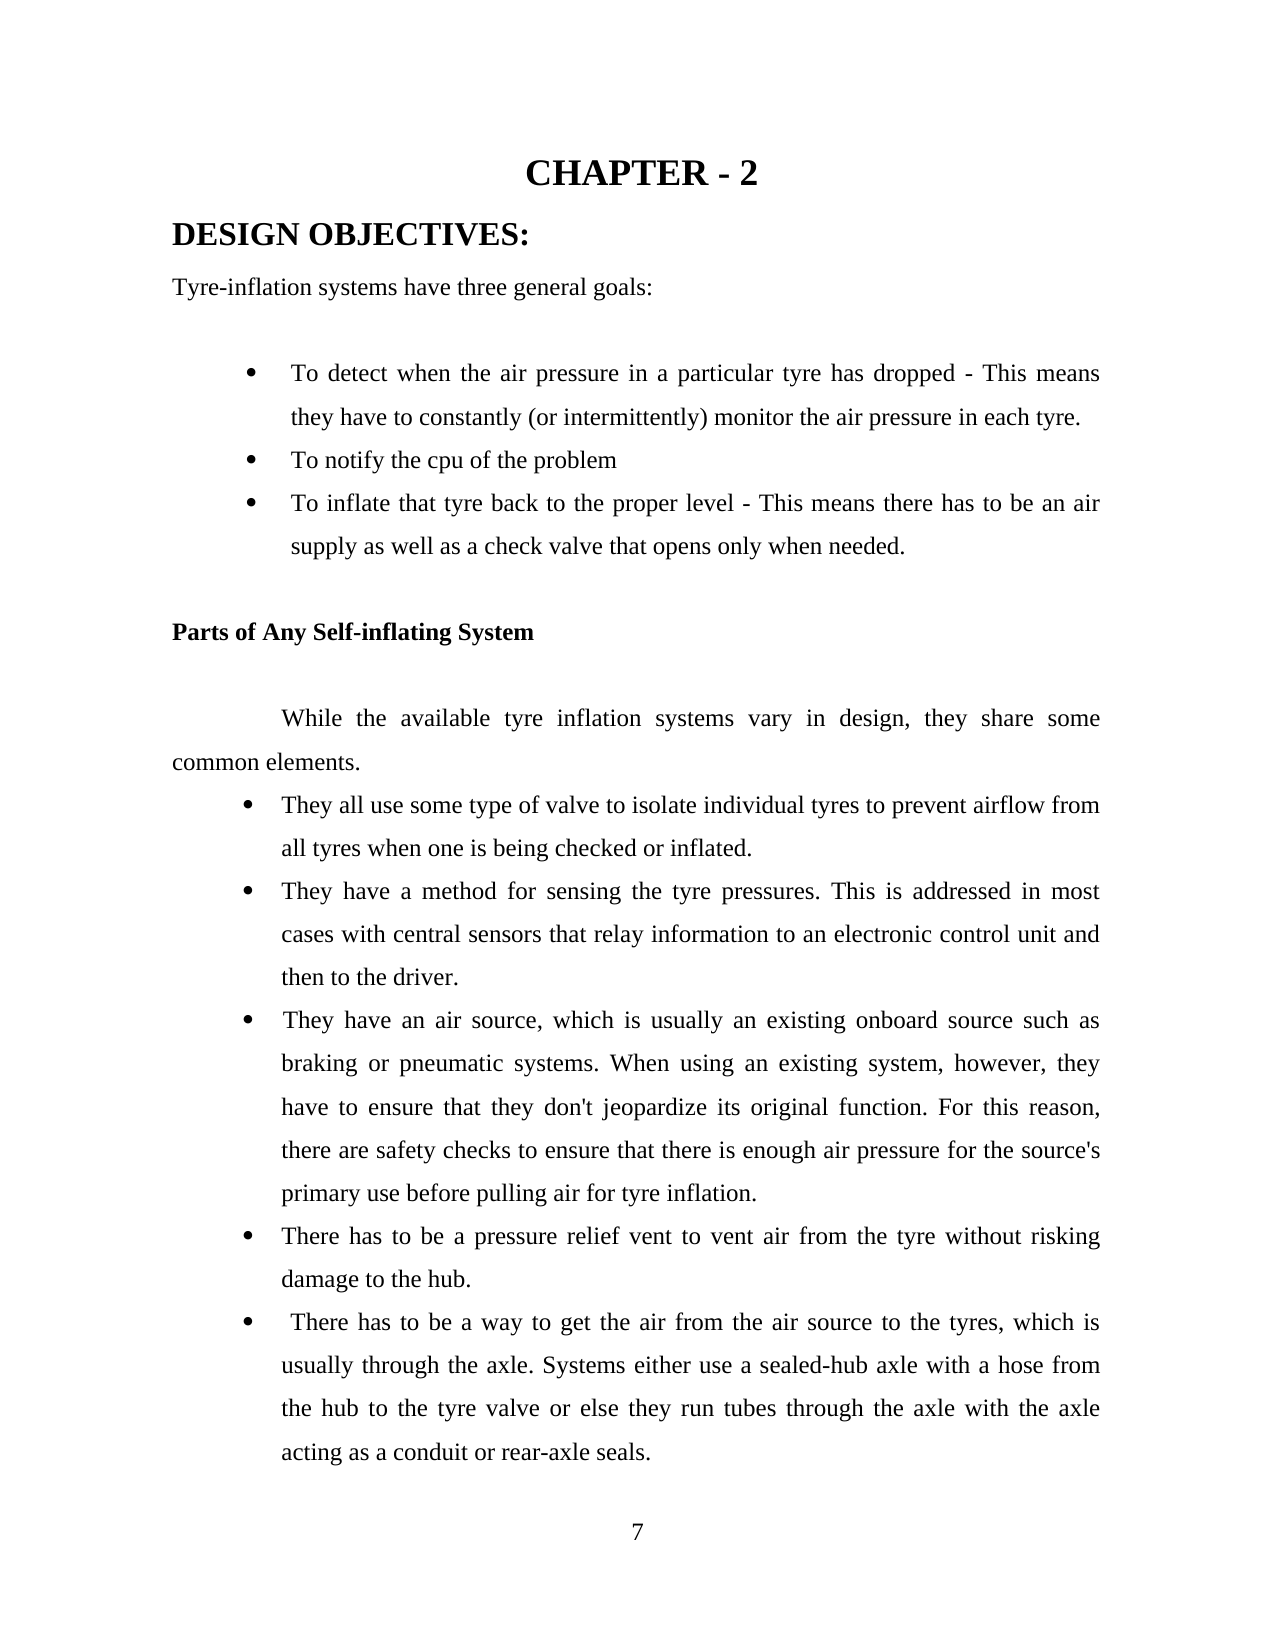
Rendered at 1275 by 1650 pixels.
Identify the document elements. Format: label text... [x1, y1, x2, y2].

list To detect when the air pressure in a particular tyre has dropped - This means they have to constantly (or intermittently) monitor the air pressure in each tyre. [247, 358, 1101, 430]
list They have an air source, which is usually an existing onboard source such as braking or pneumatic systems. When using an existing system, however, they have to ensure that they don't jeopardize its original function. For this reason, there are safety checks to ensure that there is enough air pressure for the source's primary use before pulling air for tyre inflation. [244, 1005, 1101, 1207]
list To notify the cpu of the problem [247, 445, 1101, 473]
list There has to be a pressure relief vent to vent air from the tyre without risking damage to the hub. [244, 1221, 1101, 1293]
list There has to be a way to get the air from the air source to the tyres, which is usually through the axle. Systems either use a sealed-hub axle with a hose from the hub to the tyre valve or else they run tubes through the axle with the axle acting as a conduit or rear-axle seals. [244, 1307, 1101, 1465]
list They have a method for sensing the tyre pressures. This is addressed in most cases with central sensors that relay information to an electronic control unit and then to the driver. [244, 876, 1101, 991]
text Tyre-inflation systems have three general goals: [172, 272, 1101, 301]
text While the available tyre inflation systems vary in design, they share some common elements. [172, 703, 1101, 775]
text DESIGN OBJECTIVES: [172, 215, 1101, 253]
list To inflate that tyre back to the proper level - This means there has to be an air supply as well as a check valve that opens only when needed. [247, 488, 1101, 560]
text Parts of Any Self-inflating System [172, 617, 1101, 646]
text CHAPTER - 2 [172, 150, 1101, 193]
list They all use some type of valve to isolate individual tyres to prevent airflow from all tyres when one is being checked or inflated. [244, 790, 1101, 862]
